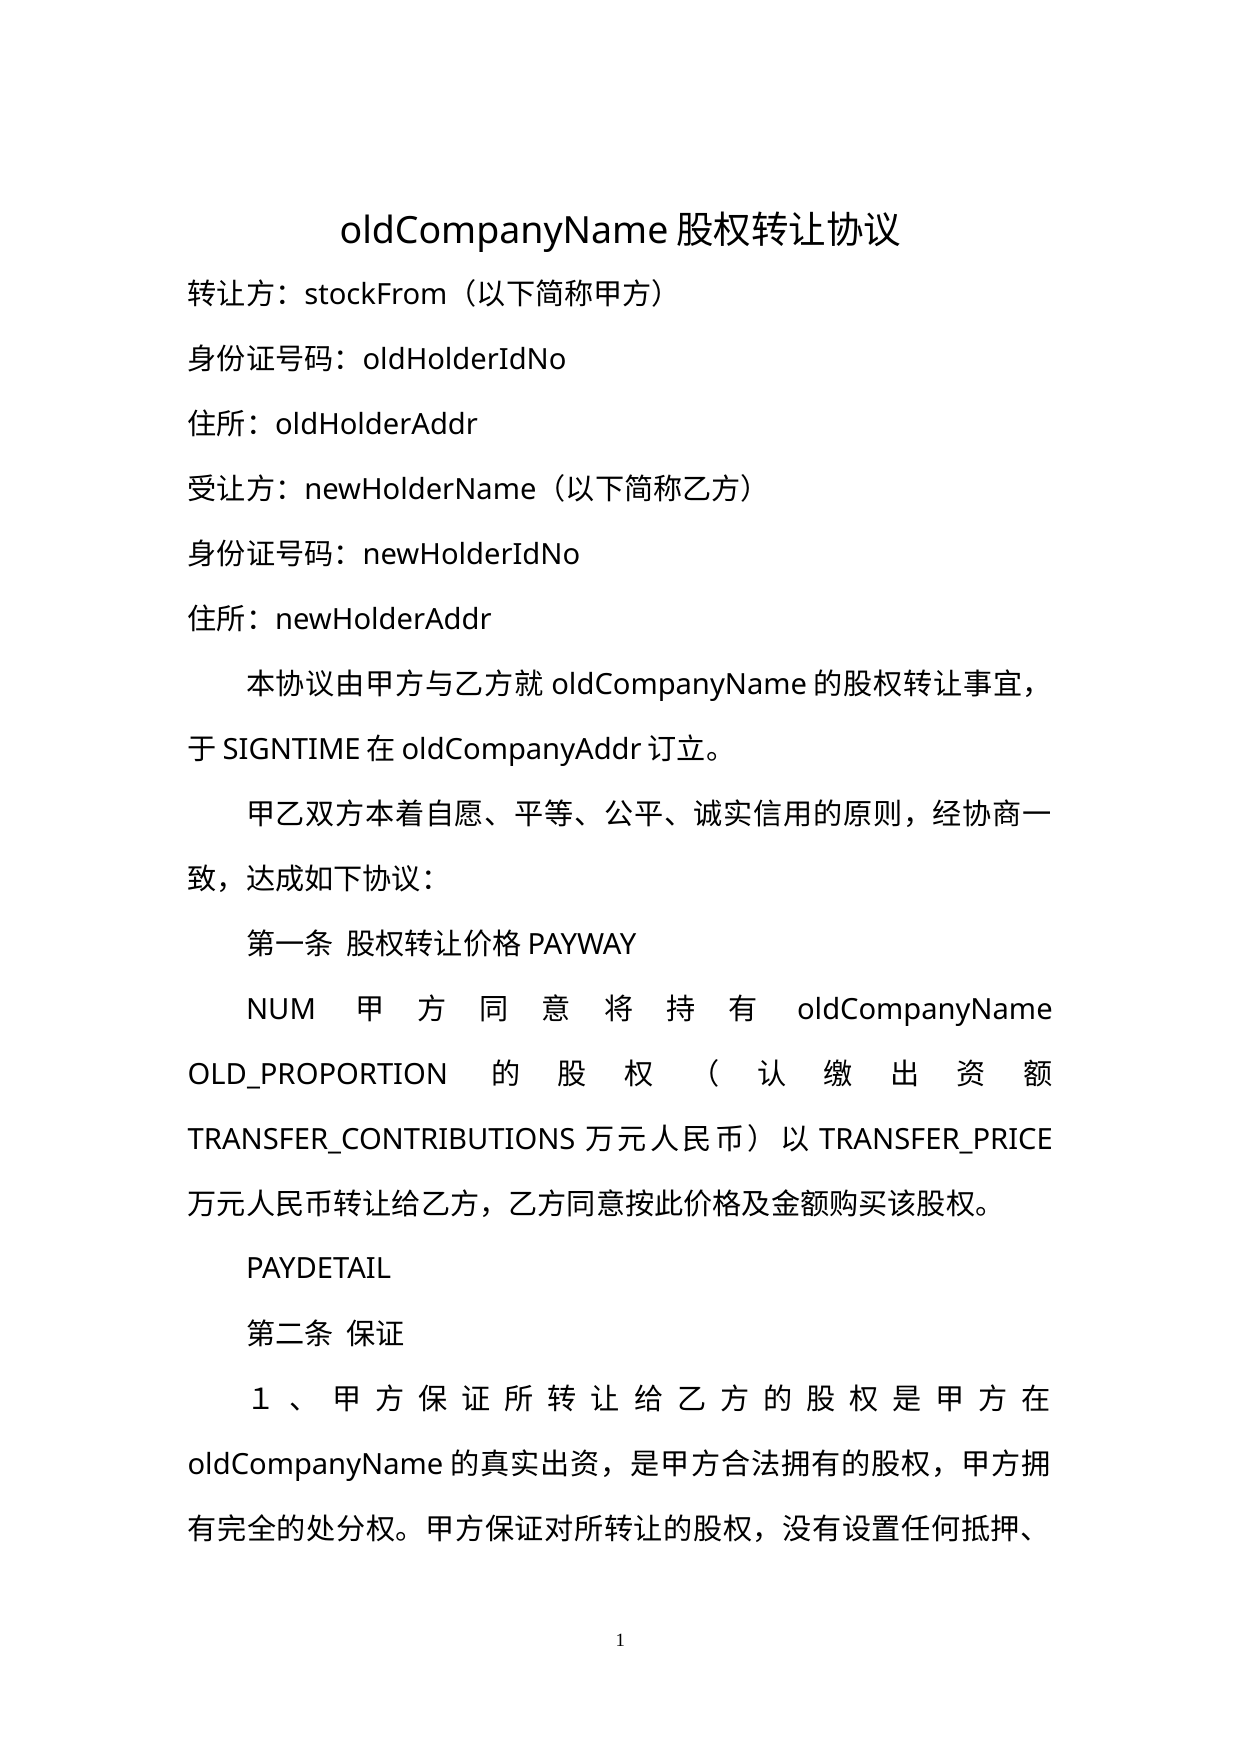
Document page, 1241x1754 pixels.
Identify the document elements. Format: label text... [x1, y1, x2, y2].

text NUM甲方同意将持有oldCompanyName OLD_PROPORTION的股权（认缴出资额TRANSFER_CONTRIBUTIONS万元人民币）以TRANSFER_PRICE万元人民币转让给乙方，乙方同意按此价格及金额购买该股权。 [187, 974, 1053, 1234]
text 受让方：newHolderName（以下简称乙方） [187, 454, 1053, 519]
text 甲乙双方本着自愿、平等、公平、诚实信用的原则，经协商一致，达成如下协议： [187, 779, 1053, 909]
text oldCompanyName股权转让协议 [187, 194, 1053, 259]
text 身份证号码：oldHolderIdNo [187, 324, 1053, 389]
text 住所：oldHolderAddr [187, 389, 1053, 454]
text 住所：newHolderAddr [187, 584, 1053, 649]
text 第二条 保证 [187, 1299, 1053, 1364]
text PAYDETAIL [187, 1234, 1053, 1299]
text 身份证号码：newHolderIdNo [187, 519, 1053, 584]
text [187, 1364, 1053, 1559]
text 第一条 股权转让价格PAYWAY [187, 909, 1053, 974]
text 转让方：stockFrom（以下简称甲方） [187, 259, 1053, 324]
text 本协议由甲方与乙方就oldCompanyName的股权转让事宜，于SIGNTIME在oldCompanyAddr订立。 [187, 649, 1053, 779]
